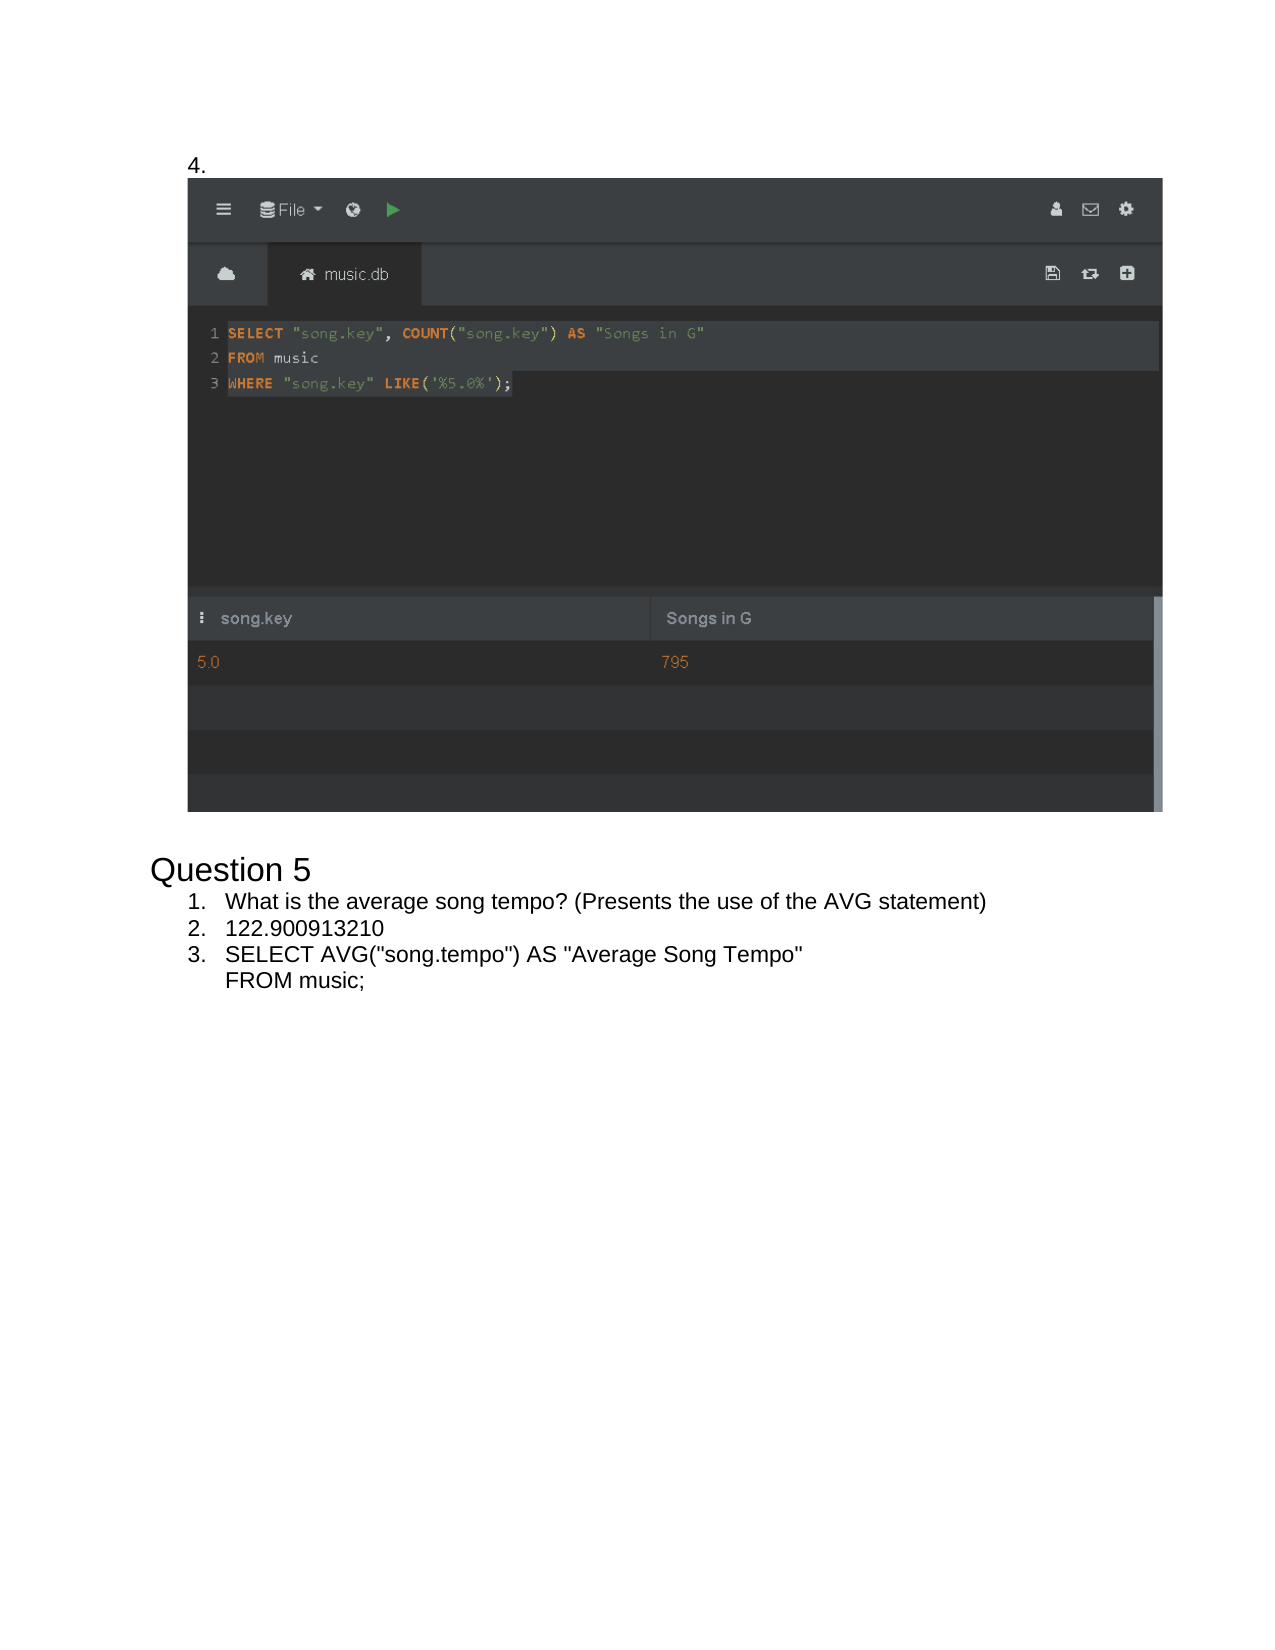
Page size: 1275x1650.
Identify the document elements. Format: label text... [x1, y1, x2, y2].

picture [187, 178, 1163, 812]
list SELECT AVG("song.tempo") AS "Average Song Tempo" [187, 941, 1125, 967]
text FROM music; [225, 967, 1125, 994]
list What is the average song tempo? (Presents the use of the AVG statement) [187, 888, 1125, 915]
text Question 5 [150, 850, 1125, 888]
list 122.900913210 [187, 915, 1125, 941]
